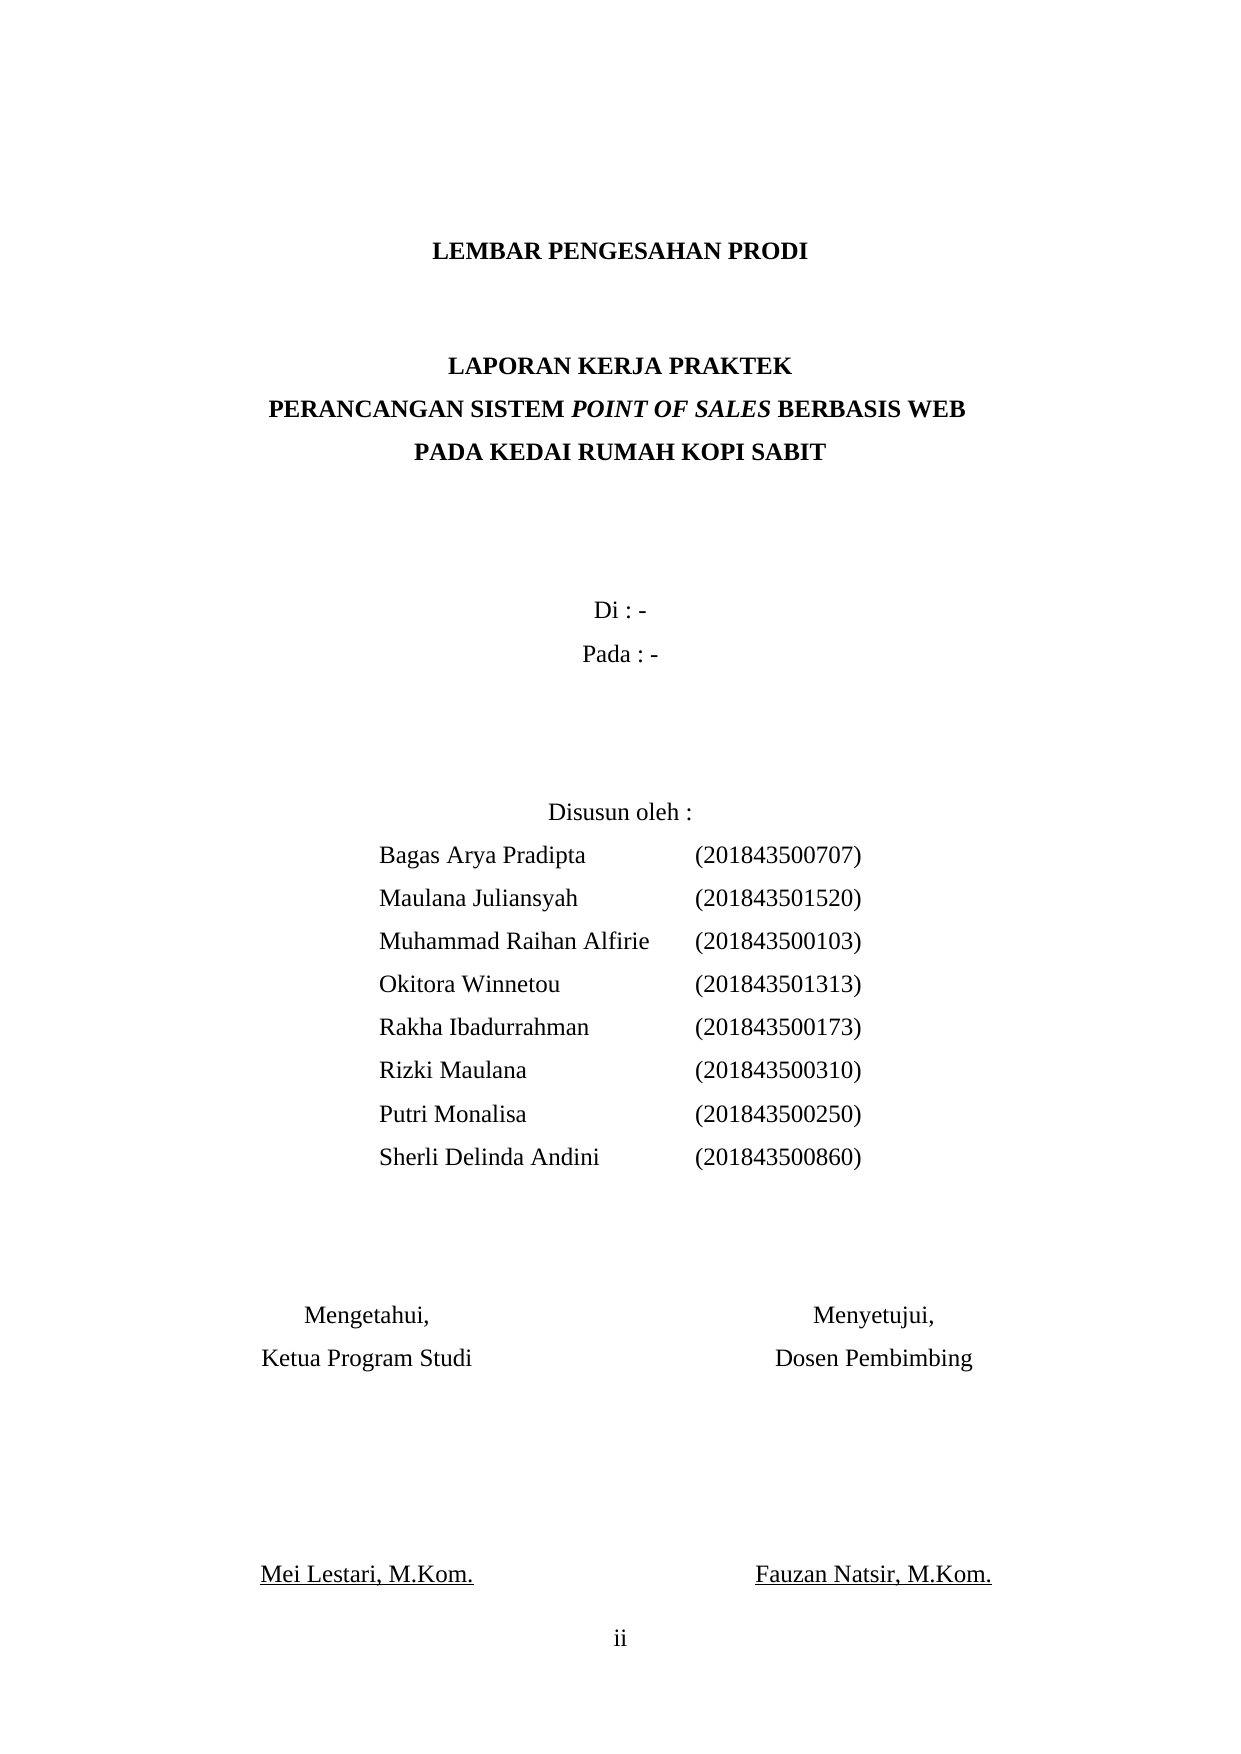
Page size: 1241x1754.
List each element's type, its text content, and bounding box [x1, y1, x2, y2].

text Rizki Maulana (201843500310) [209, 1056, 1031, 1084]
text Rakha Ibadurrahman (201843500173) [209, 1012, 1031, 1041]
text Dosen Pembimbing [657, 1343, 1090, 1372]
text Sherli Delinda Andini (201843500860) [209, 1142, 1031, 1171]
text Disusun oleh : [209, 797, 1031, 826]
text Mengetahui, [150, 1300, 583, 1329]
text LAPORAN KERJA PRAKTEK [209, 351, 1031, 380]
text LEMBAR PENGESAHAN PRODI [209, 236, 1031, 265]
text Menyetujui, [657, 1300, 1090, 1329]
text Ketua Program Studi [150, 1343, 583, 1372]
text Fauzan Natsir, M.Kom. [657, 1559, 1090, 1587]
text Di : - [209, 596, 1031, 624]
text Bagas Arya Pradipta (201843500707) [209, 840, 1031, 869]
text Putri Monalisa (201843500250) [209, 1099, 1031, 1127]
text Pada : - [209, 639, 1031, 667]
text Maulana Juliansyah (201843501520) [209, 883, 1031, 912]
text Muhammad Raihan Alfirie (201843500103) [209, 926, 1031, 955]
text PERANCANGAN SISTEM POINT OF SALES BERBASIS WEB PADA KEDAI RUMAH KOPI SABIT [209, 394, 1031, 466]
text Mei Lestari, M.Kom. [150, 1559, 583, 1587]
text Okitora Winnetou (201843501313) [209, 969, 1031, 998]
